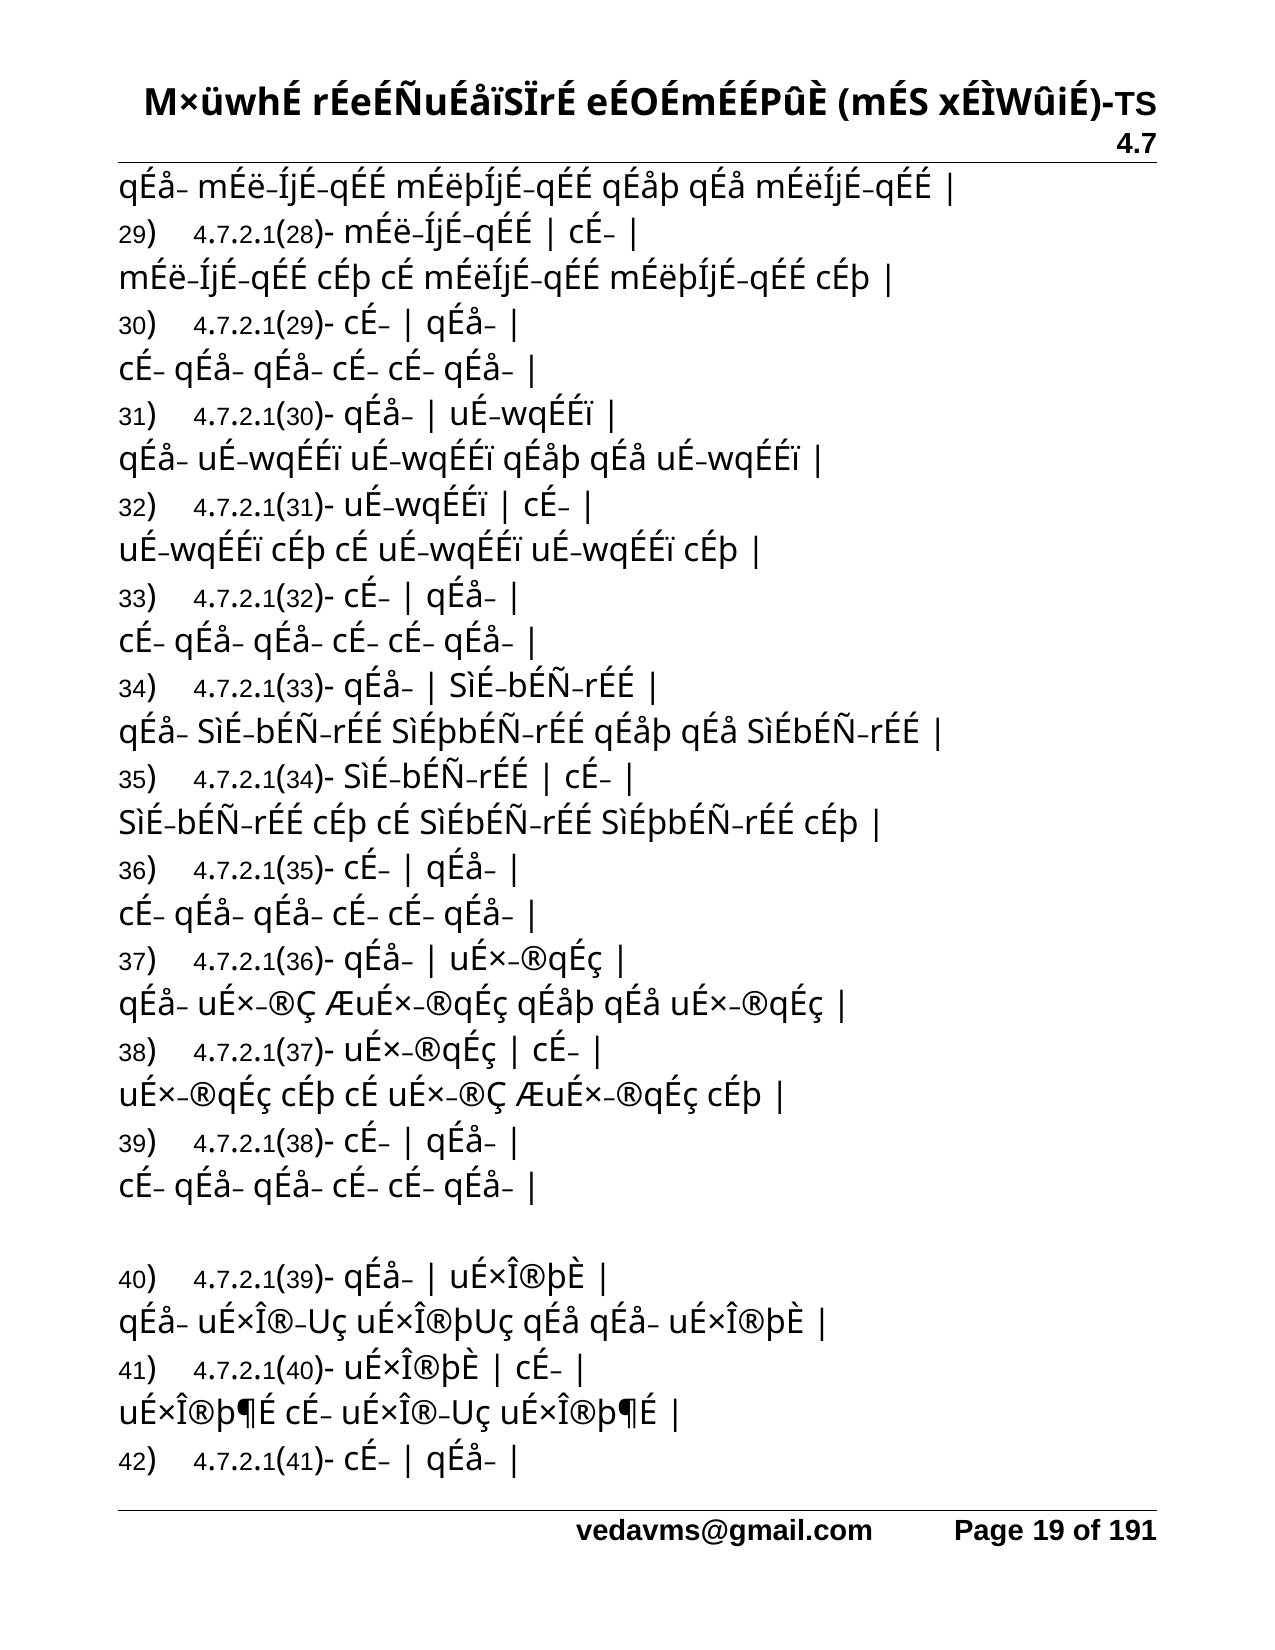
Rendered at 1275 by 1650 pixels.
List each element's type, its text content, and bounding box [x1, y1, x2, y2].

text 35) 4.7.2.1(34)- SìÉ–bÉÑ–rÉÉ | cÉ– | [118, 753, 1157, 798]
text uÉ–wqÉÉï cÉþ cÉ uÉ–wqÉÉï uÉ–wqÉÉï cÉþ | [118, 526, 1157, 571]
text uÉ×Î®þ¶É cÉ– uÉ×Î®–Uç uÉ×Î®þ¶É | [118, 1389, 1157, 1434]
text qÉå– mÉë–ÍjÉ–qÉÉ mÉëþÍjÉ–qÉÉ qÉåþ qÉå mÉëÍjÉ–qÉÉ | [118, 163, 1157, 208]
text 41) 4.7.2.1(40)- uÉ×Î®þÈ | cÉ– | [118, 1343, 1157, 1389]
text qÉå– uÉ–wqÉÉï uÉ–wqÉÉï qÉåþ qÉå uÉ–wqÉÉï | [118, 435, 1157, 481]
text 37) 4.7.2.1(36)- qÉå– | uÉ×–®qÉç | [118, 935, 1157, 980]
text 33) 4.7.2.1(32)- cÉ– | qÉå– | [118, 571, 1157, 617]
text 39) 4.7.2.1(38)- cÉ– | qÉå– | [118, 1116, 1157, 1162]
text qÉå– uÉ×Î®–Uç uÉ×Î®þUç qÉå qÉå– uÉ×Î®þÈ | [118, 1298, 1157, 1343]
text cÉ– qÉå– qÉå– cÉ– cÉ– qÉå– | [118, 344, 1157, 390]
text 38) 4.7.2.1(37)- uÉ×–®qÉç | cÉ– | [118, 1026, 1157, 1071]
text 40) 4.7.2.1(39)- qÉå– | uÉ×Î®þÈ | [118, 1253, 1157, 1298]
text qÉå– uÉ×–®Ç ÆuÉ×–®qÉç qÉåþ qÉå uÉ×–®qÉç | [118, 980, 1157, 1026]
text cÉ– qÉå– qÉå– cÉ– cÉ– qÉå– | [118, 617, 1157, 662]
text SìÉ–bÉÑ–rÉÉ cÉþ cÉ SìÉbÉÑ–rÉÉ SìÉþbÉÑ–rÉÉ cÉþ | [118, 798, 1157, 844]
text uÉ×–®qÉç cÉþ cÉ uÉ×–®Ç ÆuÉ×–®qÉç cÉþ | [118, 1071, 1157, 1116]
text 32) 4.7.2.1(31)- uÉ–wqÉÉï | cÉ– | [118, 481, 1157, 526]
text 29) 4.7.2.1(28)- mÉë–ÍjÉ–qÉÉ | cÉ– | [118, 208, 1157, 253]
text cÉ– qÉå– qÉå– cÉ– cÉ– qÉå– | [118, 889, 1157, 935]
text 36) 4.7.2.1(35)- cÉ– | qÉå– | [118, 844, 1157, 889]
text 30) 4.7.2.1(29)- cÉ– | qÉå– | [118, 299, 1157, 344]
text 34) 4.7.2.1(33)- qÉå– | SìÉ–bÉÑ–rÉÉ | [118, 662, 1157, 708]
text cÉ– qÉå– qÉå– cÉ– cÉ– qÉå– | [118, 1162, 1157, 1207]
text 42) 4.7.2.1(41)- cÉ– | qÉå– | [118, 1434, 1157, 1480]
text mÉë–ÍjÉ–qÉÉ cÉþ cÉ mÉëÍjÉ–qÉÉ mÉëþÍjÉ–qÉÉ cÉþ | [118, 253, 1157, 299]
text qÉå– SìÉ–bÉÑ–rÉÉ SìÉþbÉÑ–rÉÉ qÉåþ qÉå SìÉbÉÑ–rÉÉ | [118, 708, 1157, 753]
text 31) 4.7.2.1(30)- qÉå– | uÉ–wqÉÉï | [118, 390, 1157, 435]
